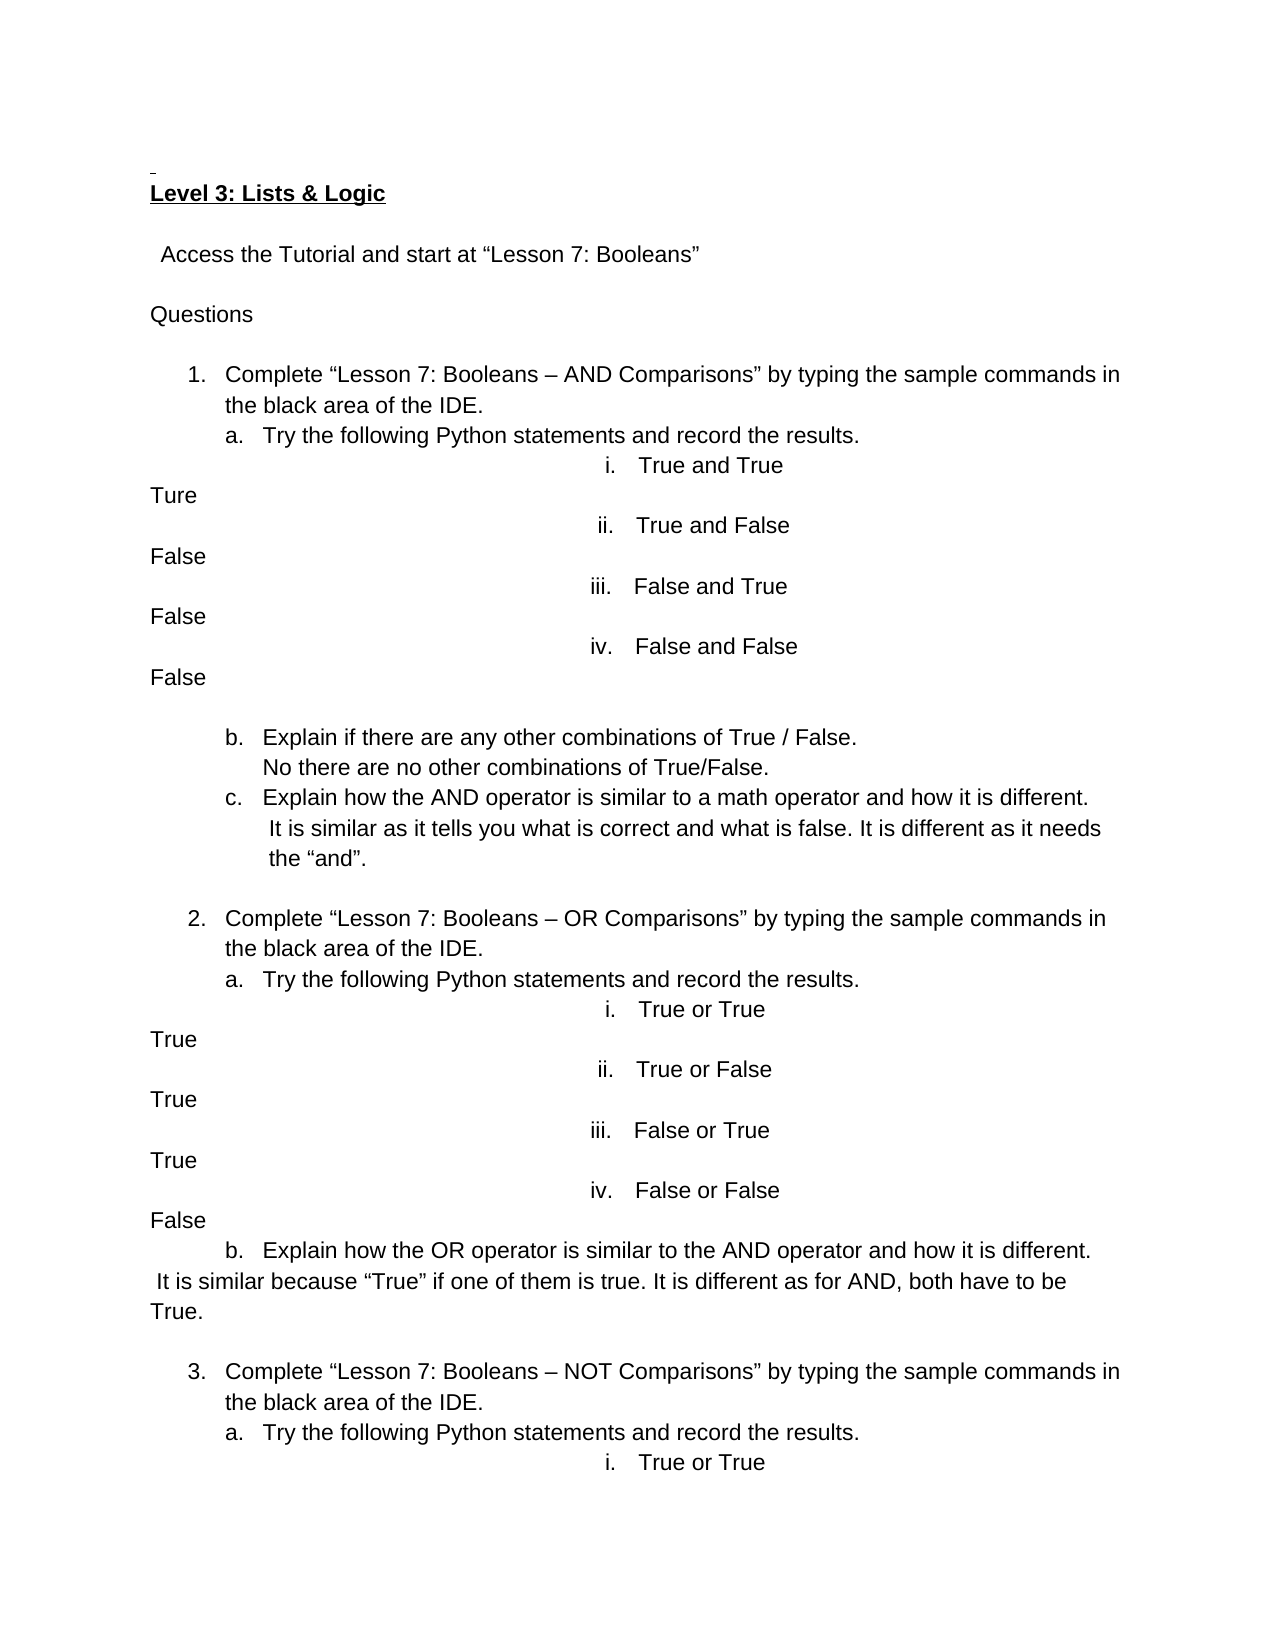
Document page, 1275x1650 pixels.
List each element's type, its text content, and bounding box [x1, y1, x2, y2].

text Access the Tutorial and start at “Lesson 7: Booleans” [160, 241, 1125, 267]
text False [150, 1207, 1125, 1234]
text Ture [150, 482, 1125, 509]
text ii. True and False [375, 512, 1125, 539]
text Level 3: Lists & Logic [150, 180, 1125, 207]
text a. Try the following Python statements and record the results. [225, 966, 1125, 992]
text i. True and True [375, 452, 1125, 478]
text ii. True or False [375, 1056, 1125, 1083]
text True [150, 1147, 1125, 1173]
text iii. False and True [375, 573, 1125, 599]
text Questions [150, 301, 1125, 327]
text c. Explain how the AND operator is similar to a math operator and how it is different. [225, 784, 1125, 811]
text False [150, 543, 1125, 569]
text a. Try the following Python statements and record the results. [225, 1419, 1125, 1445]
text False [150, 603, 1125, 629]
text a. Try the following Python statements and record the results. [225, 422, 1125, 448]
text It is similar as it tells you what is correct and what is false. It is different as it needs the “and”. [269, 814, 1125, 871]
text True [150, 1026, 1125, 1052]
text iv. False or False [375, 1177, 1125, 1203]
text b. Explain if there are any other combinations of True / False. [225, 724, 1125, 750]
text b. Explain how the OR operator is similar to the AND operator and how it is different. [225, 1237, 1125, 1264]
text iii. False or True [375, 1117, 1125, 1143]
text 2. Complete “Lesson 7: Booleans – OR Comparisons” by typing the sample commands in the black area of the IDE. [187, 905, 1125, 962]
text False [150, 663, 1125, 690]
text 1. Complete “Lesson 7: Booleans – AND Comparisons” by typing the sample commands in the black area of the IDE. [187, 361, 1125, 418]
text It is similar because “True” if one of them is true. It is different as for AND, both have to be True. [150, 1268, 1125, 1324]
text True [150, 1086, 1125, 1113]
text i. True or True [375, 1449, 1125, 1475]
text 3. Complete “Lesson 7: Booleans – NOT Comparisons” by typing the sample commands in the black area of the IDE. [187, 1358, 1125, 1415]
text iv. False and False [375, 633, 1125, 660]
text No there are no other combinations of True/False. [262, 754, 1125, 781]
text i. True or True [375, 996, 1125, 1022]
